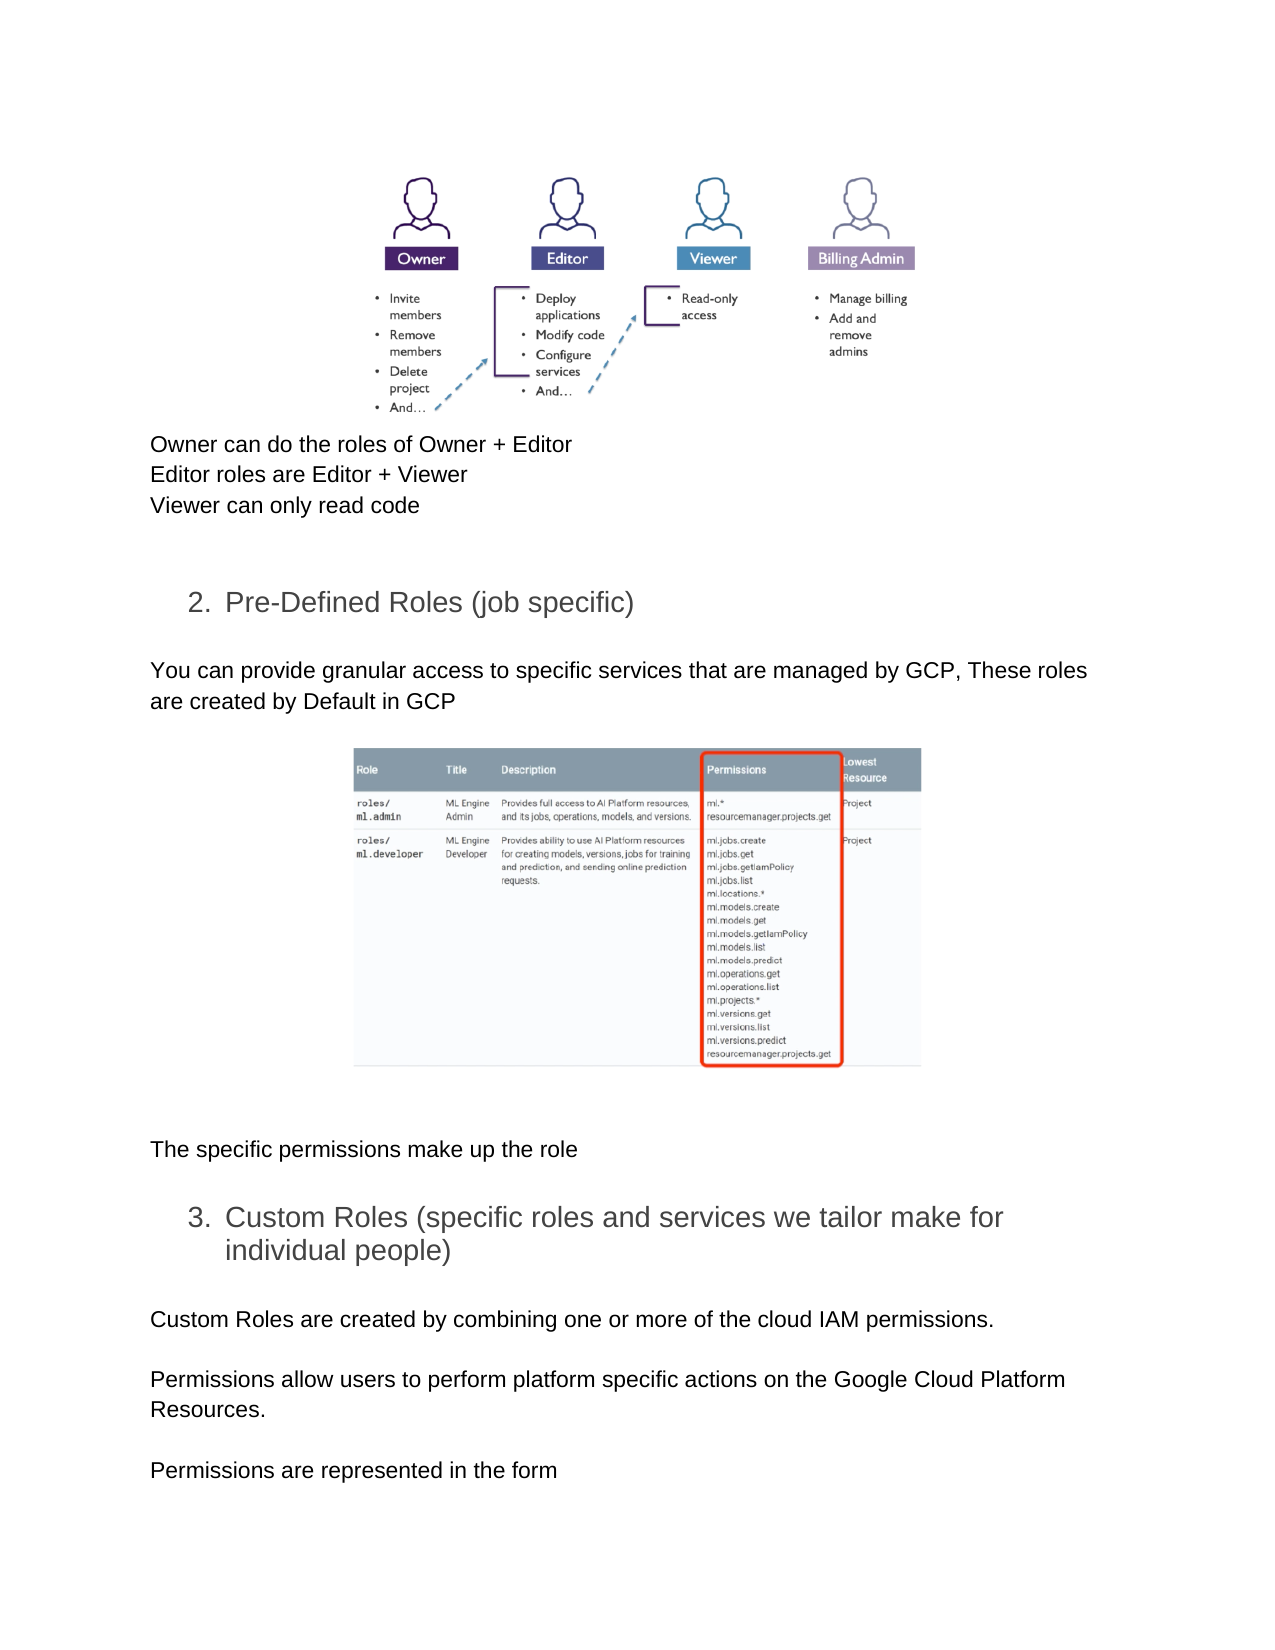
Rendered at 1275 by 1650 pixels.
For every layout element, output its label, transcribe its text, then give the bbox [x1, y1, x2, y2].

text Custom Roles are created by combining one or more of the cloud IAM permissions. [150, 1306, 1125, 1332]
text Editor roles are Editor + Viewer [150, 461, 1125, 488]
text Permissions are represented in the form [150, 1457, 1125, 1483]
subtitle Pre-Defined Roles (job specific) [187, 585, 1125, 619]
picture [353, 748, 922, 1072]
text Viewer can only read code [150, 492, 1125, 518]
subtitle Custom Roles (specific roles and services we tailor make for individual people) [187, 1200, 1125, 1267]
text The specific permissions make up the role [150, 1136, 1125, 1163]
text You can provide granular access to specific services that are managed by GCP, These roles are created by Default in GCP [150, 657, 1125, 714]
text Permissions allow users to perform platform specific actions on the Google Cloud Platform Resources. [150, 1366, 1125, 1422]
text Owner can do the roles of Owner + Editor [150, 431, 1125, 457]
picture [345, 150, 930, 428]
